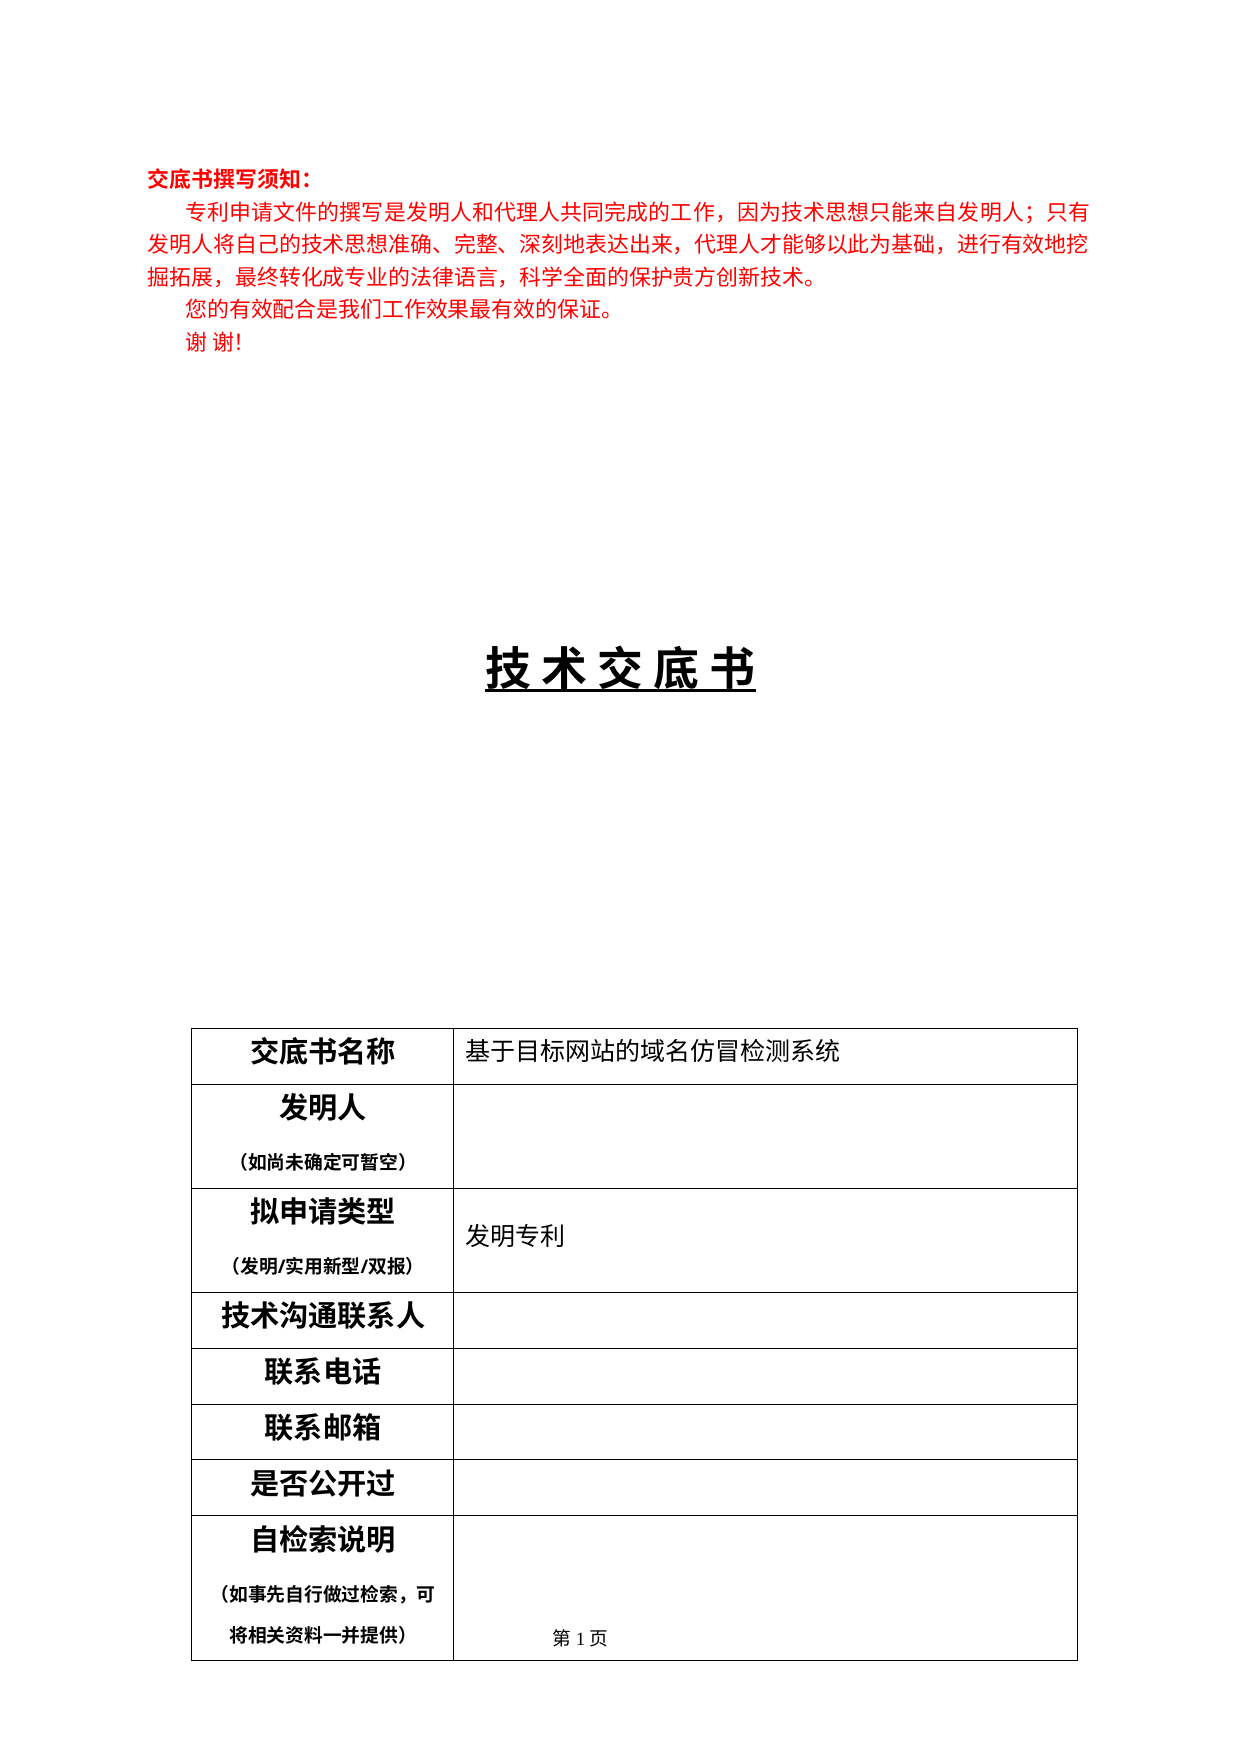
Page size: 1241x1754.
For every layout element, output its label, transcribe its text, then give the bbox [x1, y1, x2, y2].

table_cell 联系邮箱 [192, 1405, 453, 1459]
table_cell 联系电话 [192, 1349, 453, 1403]
table_cell [454, 1516, 1077, 1660]
table_header 交底书名称 [192, 1029, 453, 1083]
table_cell 发明人 （如尚未确定可暂空） [192, 1085, 453, 1188]
table_cell [454, 1405, 1077, 1459]
text 专利申请文件的撰写是发明人和代理人共同完成的工作，因为技术思想只能来自发明人；只有发明人将自己的技术思想准确、完整、深刻地表达出来，代理人才能够以此为基础，进行有效地挖掘拓展，最终转化成专业的法律语言，科学全面的保护贵方创新技术。 [148, 194, 1092, 292]
table_cell 自检索说明 （如事先自行做过检索，可将相关资料一并提供） [192, 1516, 453, 1660]
table_header 基于目标网站的域名仿冒检测系统 [454, 1029, 1077, 1083]
text 您的有效配合是我们工作效果最有效的保证。 [148, 292, 1092, 324]
table_cell 技术沟通联系人 [192, 1293, 453, 1348]
table_cell 是否公开过 [192, 1460, 453, 1515]
table_cell [454, 1460, 1077, 1515]
table_cell [454, 1349, 1077, 1403]
text 谢 谢！ [148, 324, 1092, 357]
text 交底书撰写须知： [148, 162, 1092, 194]
table_cell [454, 1085, 1077, 1188]
table_cell [454, 1293, 1077, 1348]
text 技 术 交 底 书 [148, 617, 1092, 714]
table_cell 发明专利 [454, 1189, 1077, 1292]
table_cell 拟申请类型 （发明/实用新型/双报） [192, 1189, 453, 1292]
